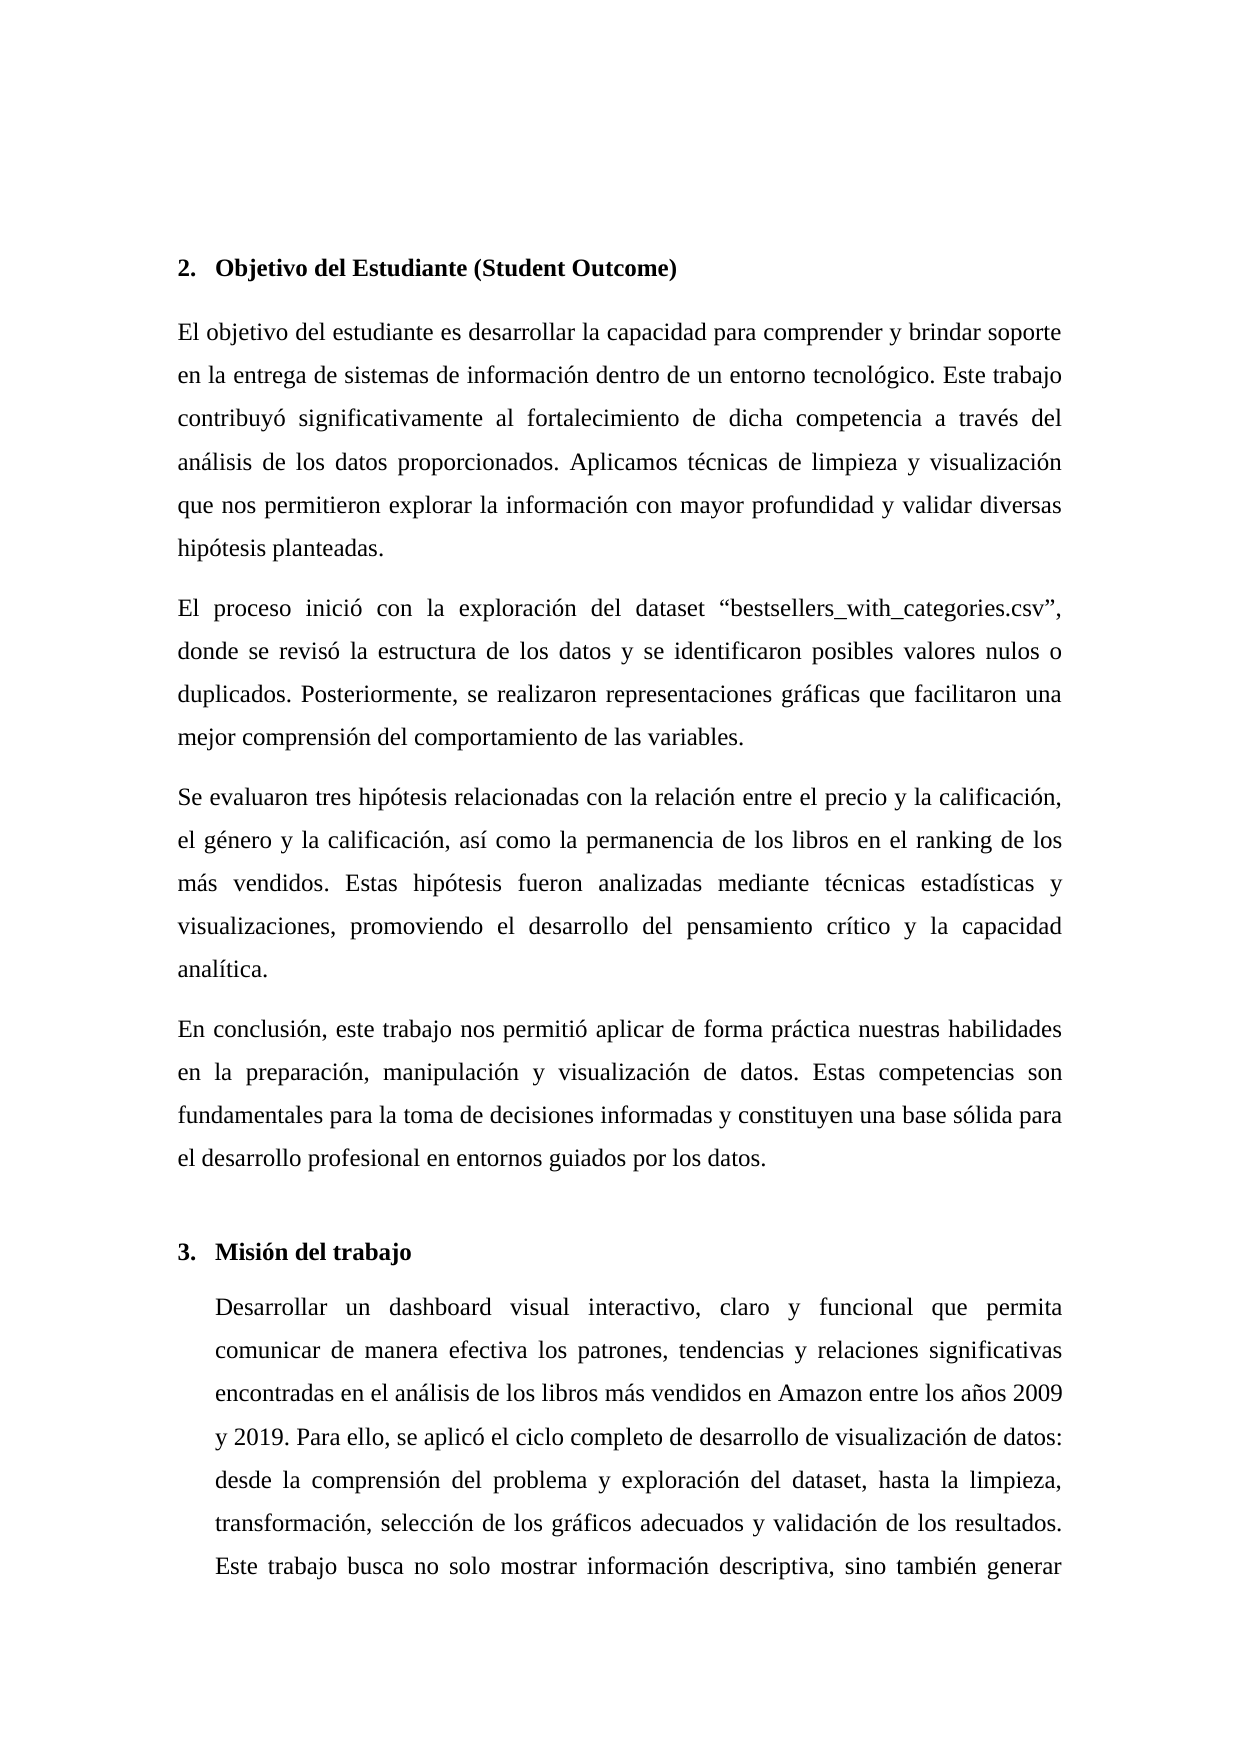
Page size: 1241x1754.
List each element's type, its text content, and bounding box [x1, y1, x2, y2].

text En conclusión, este trabajo nos permitió aplicar de forma práctica nuestras habilidades en la preparación, manipulación y visualización de datos. Estas competencias son fundamentales para la toma de decisiones informadas y constituyen una base sólida para el desarrollo profesional en entornos guiados por los datos. [177, 1014, 1063, 1172]
text El proceso inició con la exploración del dataset “bestsellers_with_categories.csv”, donde se revisó la estructura de los datos y se identificaron posibles valores nulos o duplicados. Posteriormente, se realizaron representaciones gráficas que facilitaron una mejor comprensión del comportamiento de las variables. [177, 593, 1063, 751]
subtitle Objetivo del Estudiante (Student Outcome) [177, 253, 1063, 282]
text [215, 1292, 1063, 1580]
text El objetivo del estudiante es desarrollar la capacidad para comprender y brindar soporte en la entrega de sistemas de información dentro de un entorno tecnológico. Este trabajo contribuyó significativamente al fortalecimiento de dicha competencia a través del análisis de los datos proporcionados. Aplicamos técnicas de limpieza y visualización que nos permitieron explorar la información con mayor profundidad y validar diversas hipótesis planteadas. [177, 317, 1063, 562]
text Se evaluaron tres hipótesis relacionadas con la relación entre el precio y la calificación, el género y la calificación, así como la permanencia de los libros en el ranking de los más vendidos. Estas hipótesis fueron analizadas mediante técnicas estadísticas y visualizaciones, promoviendo el desarrollo del pensamiento crítico y la capacidad analítica. [177, 782, 1063, 983]
subtitle Misión del trabajo [177, 1237, 1063, 1265]
